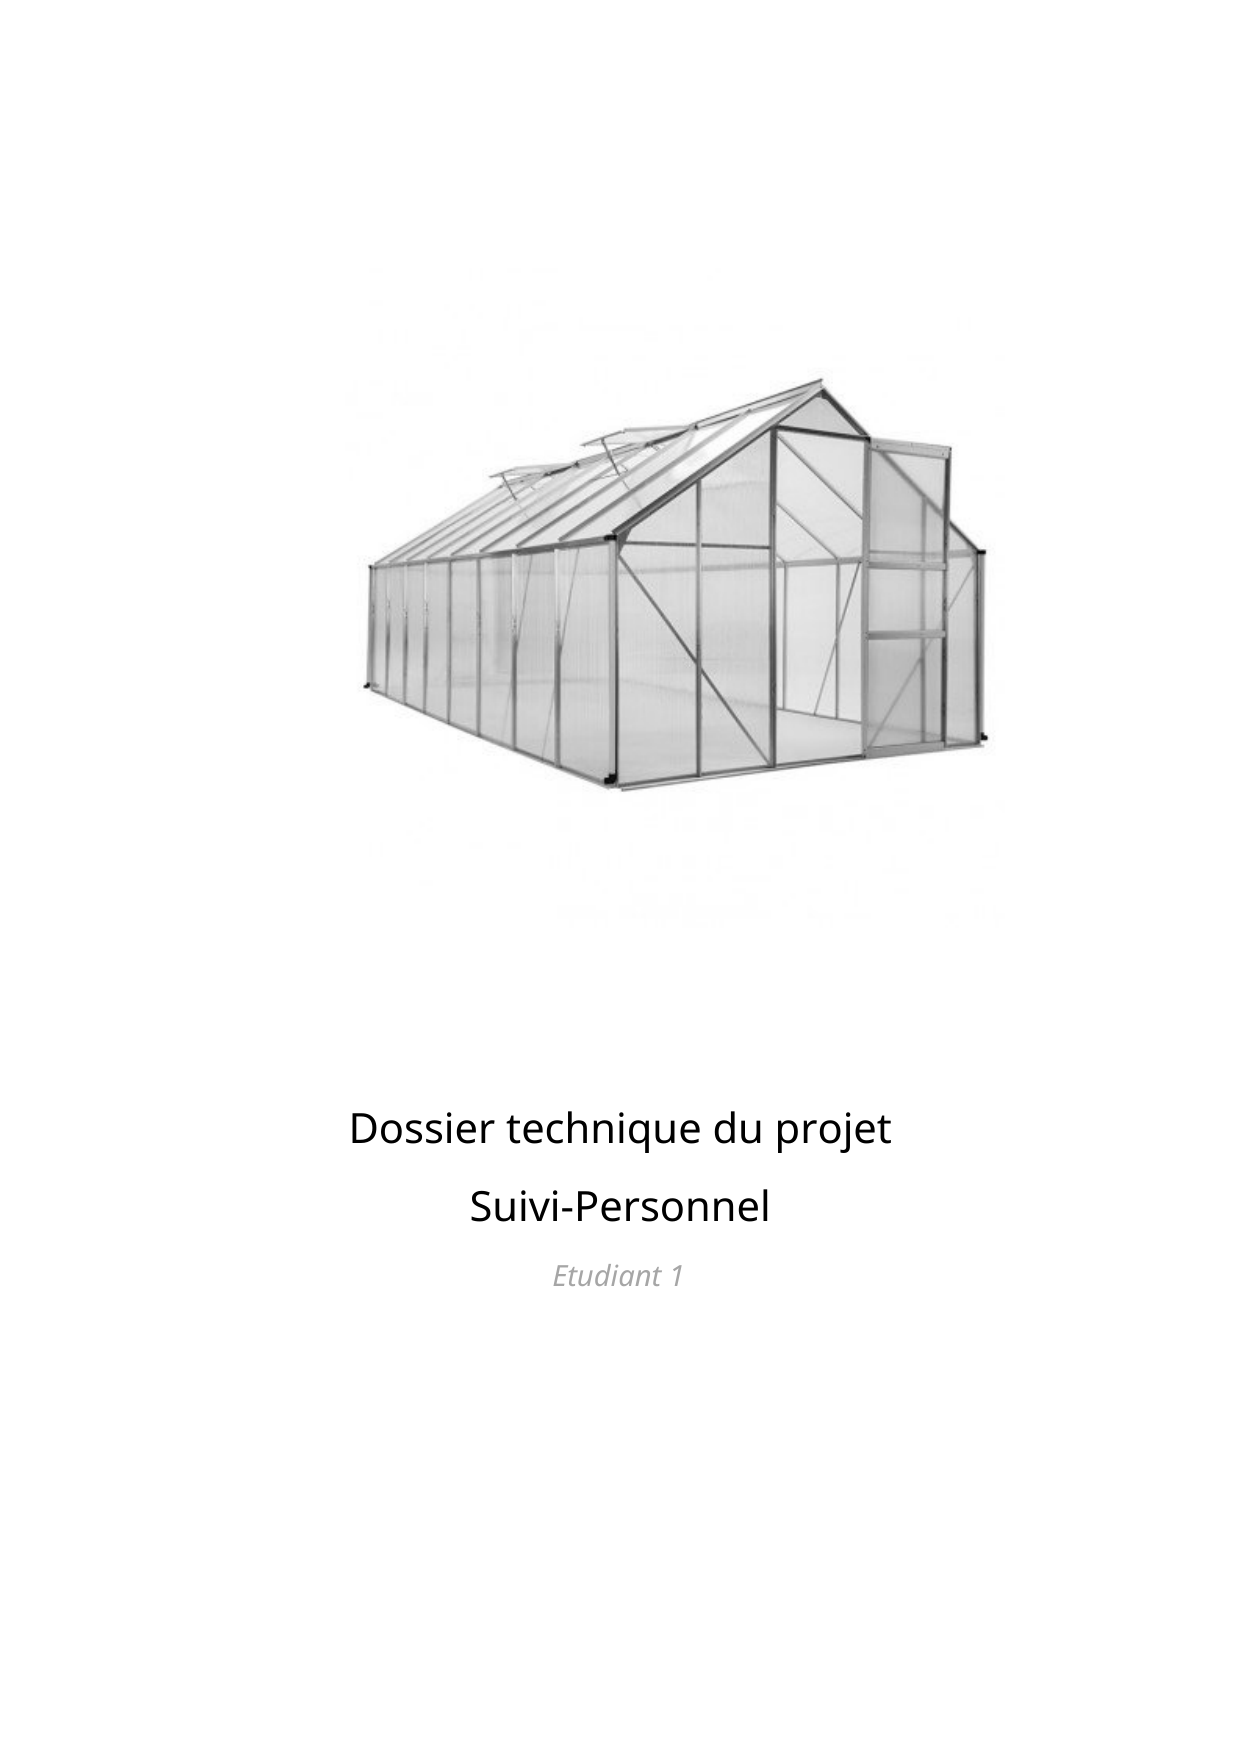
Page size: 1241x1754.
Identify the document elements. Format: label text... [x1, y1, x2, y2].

text Suivi-Personnel [148, 1177, 1093, 1234]
text Dossier technique du projet [148, 1099, 1093, 1156]
text Etudiant 1 [148, 1255, 1093, 1295]
picture [345, 268, 1005, 928]
